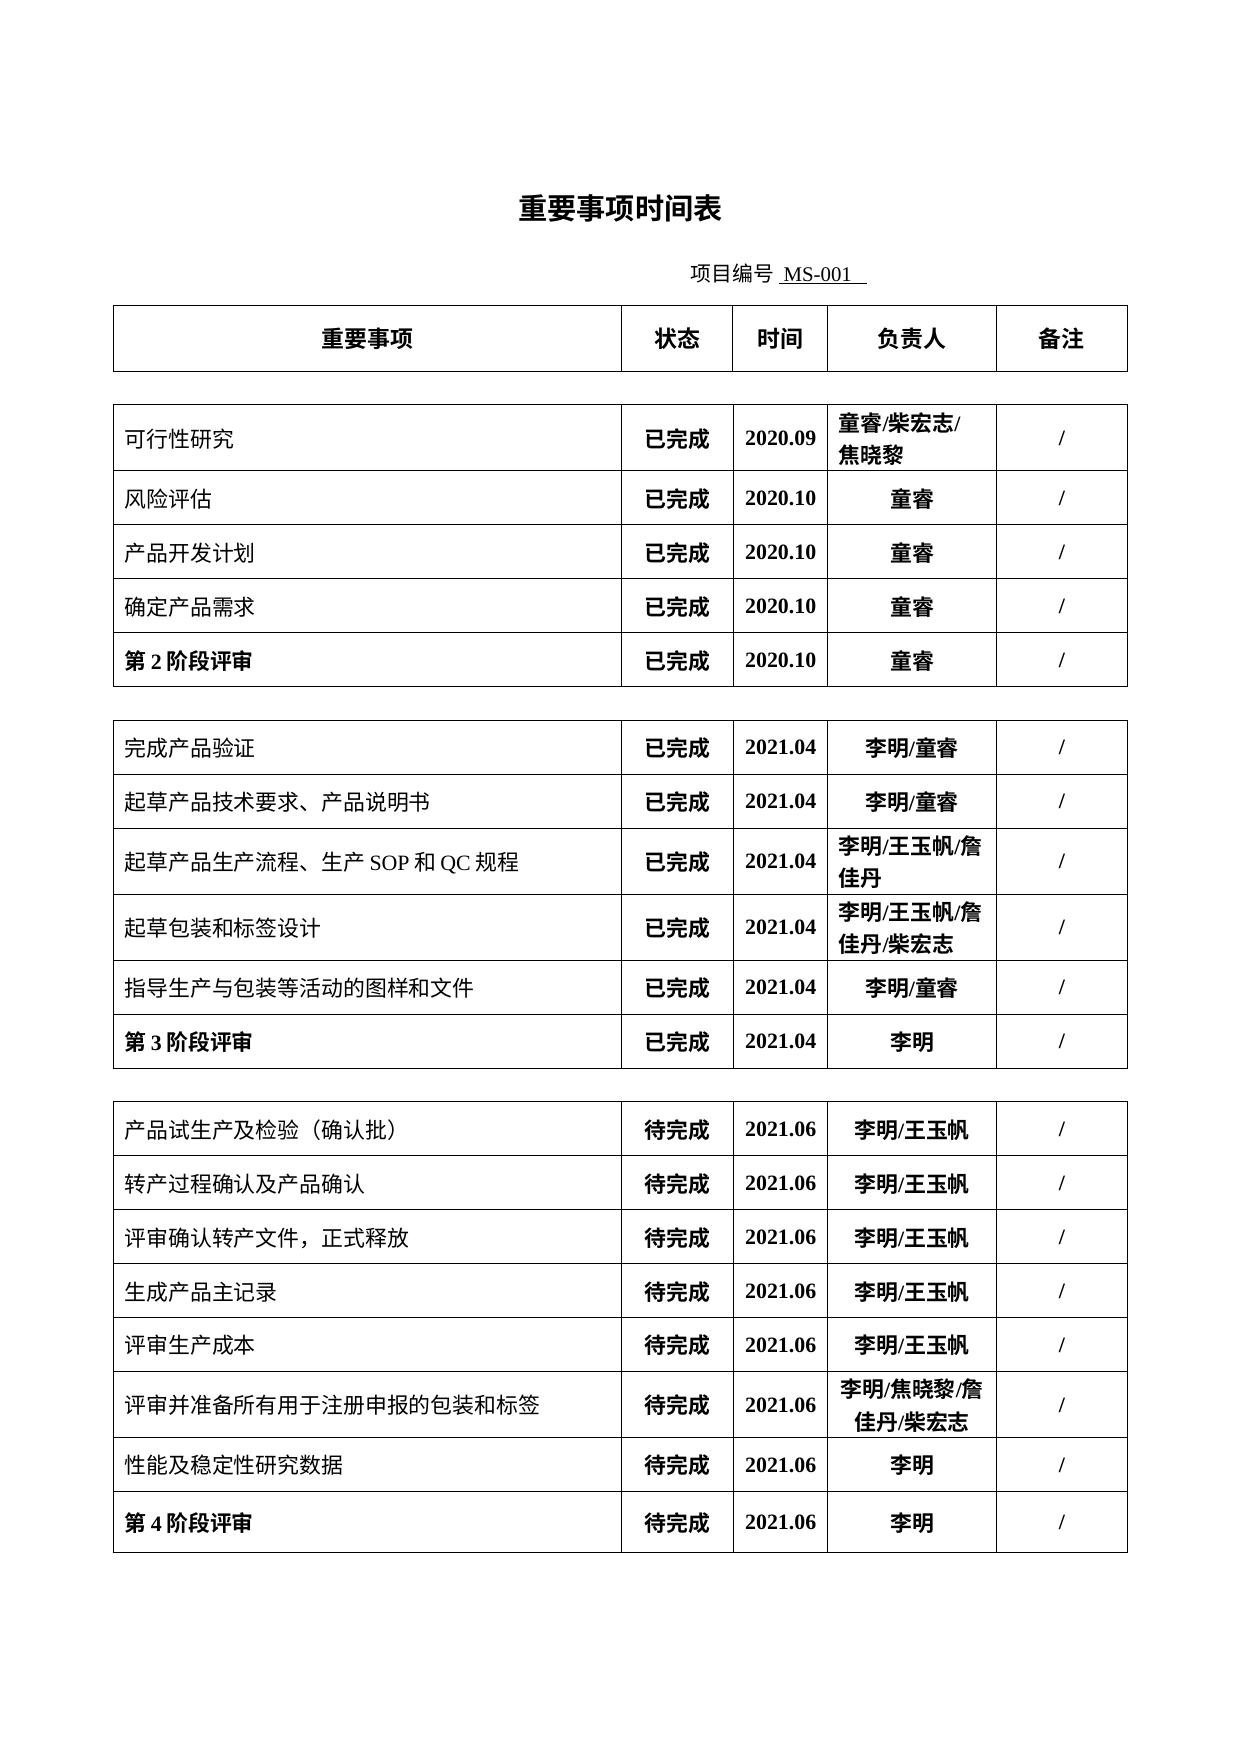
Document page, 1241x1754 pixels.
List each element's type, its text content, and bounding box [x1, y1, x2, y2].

table_header 2020.09 [734, 405, 827, 470]
table_cell 2021.04 [734, 1015, 827, 1067]
table_cell / [997, 633, 1127, 686]
table_header 李明/王玉帆 [828, 1102, 996, 1155]
table_cell / [997, 775, 1127, 827]
table_header 已完成 [622, 721, 733, 773]
table_cell 2021.06 [734, 1372, 827, 1437]
table_cell 李明/王玉帆 [828, 1210, 996, 1263]
table_cell 2021.06 [734, 1492, 827, 1552]
table_cell 已完成 [622, 961, 733, 1013]
table_cell 2020.10 [734, 471, 827, 524]
table_cell 已完成 [622, 579, 733, 632]
table_cell 李明/童睿 [828, 961, 996, 1013]
table_cell 李明/王玉帆/詹佳丹 [828, 829, 996, 893]
table_cell / [997, 961, 1127, 1013]
table_cell / [997, 1492, 1127, 1552]
table_cell 已完成 [622, 775, 733, 827]
table_cell 童睿 [828, 471, 996, 524]
table_cell / [997, 1318, 1127, 1371]
table_cell 李明 [828, 1015, 996, 1067]
table_cell 确定产品需求 [114, 579, 621, 632]
table_header 时间 [733, 306, 827, 371]
table_cell 第3阶段评审 [114, 1015, 621, 1067]
table_header 李明/童睿 [828, 721, 996, 773]
table_cell 2021.04 [734, 775, 827, 827]
table_header 2021.06 [734, 1102, 827, 1155]
table_header 2021.04 [734, 721, 827, 773]
table_cell 待完成 [622, 1492, 733, 1552]
table_cell 李明/王玉帆 [828, 1156, 996, 1209]
table_cell 2021.06 [734, 1318, 827, 1371]
table_cell 2021.04 [734, 895, 827, 959]
table_cell 2020.10 [734, 579, 827, 632]
table_cell 待完成 [622, 1156, 733, 1209]
table_cell 生成产品主记录 [114, 1264, 621, 1317]
table_cell 产品开发计划 [114, 525, 621, 578]
table_cell 风险评估 [114, 471, 621, 524]
table_header 重要事项 [114, 306, 621, 371]
table_cell / [997, 895, 1127, 959]
table_header 产品试生产及检验（确认批） [114, 1102, 621, 1155]
table_cell 待完成 [622, 1318, 733, 1371]
table_cell / [997, 579, 1127, 632]
table_cell 评审生产成本 [114, 1318, 621, 1371]
table_cell / [997, 1015, 1127, 1067]
table_cell 2021.04 [734, 829, 827, 893]
table_cell 待完成 [622, 1264, 733, 1317]
table_cell 已完成 [622, 895, 733, 959]
table_header 状态 [622, 306, 732, 371]
table_cell 李明/王玉帆 [828, 1264, 996, 1317]
table_cell 童睿 [828, 525, 996, 578]
table_cell 第4阶段评审 [114, 1492, 621, 1552]
table_cell 待完成 [622, 1210, 733, 1263]
table_cell 转产过程确认及产品确认 [114, 1156, 621, 1209]
table_cell 2021.06 [734, 1264, 827, 1317]
table_cell 起草产品技术要求、产品说明书 [114, 775, 621, 827]
table_cell 第2阶段评审 [114, 633, 621, 686]
table_cell 李明/焦晓黎/詹佳丹/柴宏志 [828, 1372, 996, 1437]
table_cell 已完成 [622, 471, 733, 524]
table_cell 评审确认转产文件，正式释放 [114, 1210, 621, 1263]
table_cell 2021.06 [734, 1438, 827, 1491]
table_header 负责人 [828, 306, 996, 371]
table_cell / [997, 1438, 1127, 1491]
table_cell 李明/王玉帆 [828, 1318, 996, 1371]
table_cell / [997, 1264, 1127, 1317]
table_cell 2020.10 [734, 633, 827, 686]
table_cell 起草产品生产流程、生产SOP和QC规程 [114, 829, 621, 893]
table_header / [997, 1102, 1127, 1155]
table_cell / [997, 829, 1127, 893]
table_cell 李明/王玉帆/詹佳丹/柴宏志 [828, 895, 996, 959]
table_header 已完成 [622, 405, 733, 470]
table_cell 待完成 [622, 1372, 733, 1437]
table_cell 已完成 [622, 633, 733, 686]
table_cell / [997, 525, 1127, 578]
table_cell 李明/童睿 [828, 775, 996, 827]
table_cell 待完成 [622, 1438, 733, 1491]
table_cell / [997, 1210, 1127, 1263]
table_cell 童睿 [828, 579, 996, 632]
table_cell 起草包装和标签设计 [114, 895, 621, 959]
table_header 完成产品验证 [114, 721, 621, 773]
table_cell 李明 [828, 1438, 996, 1491]
table_header / [997, 405, 1127, 470]
table_cell / [997, 471, 1127, 524]
table_cell 2021.06 [734, 1210, 827, 1263]
table_cell 指导生产与包装等活动的图样和文件 [114, 961, 621, 1013]
table_cell 性能及稳定性研究数据 [114, 1438, 621, 1491]
table_cell 已完成 [622, 525, 733, 578]
table_cell 童睿 [828, 633, 996, 686]
table_cell / [997, 1372, 1127, 1437]
table_cell / [997, 1156, 1127, 1209]
table_header 备注 [997, 306, 1127, 371]
table_cell 2020.10 [734, 525, 827, 578]
table_cell 2021.04 [734, 961, 827, 1013]
table_cell 李明 [828, 1492, 996, 1552]
table_cell 已完成 [622, 829, 733, 893]
text 重要事项时间表 [187, 174, 1053, 239]
table_header 可行性研究 [114, 405, 621, 470]
table_cell 2021.06 [734, 1156, 827, 1209]
table_header / [997, 721, 1127, 773]
table_cell 评审并准备所有用于注册申报的包装和标签 [114, 1372, 621, 1437]
table_cell 已完成 [622, 1015, 733, 1067]
table_header 童睿/柴宏志/ 焦晓黎 [828, 405, 996, 470]
text 项目编号 MS-001 [187, 256, 1053, 288]
table_header 待完成 [622, 1102, 733, 1155]
